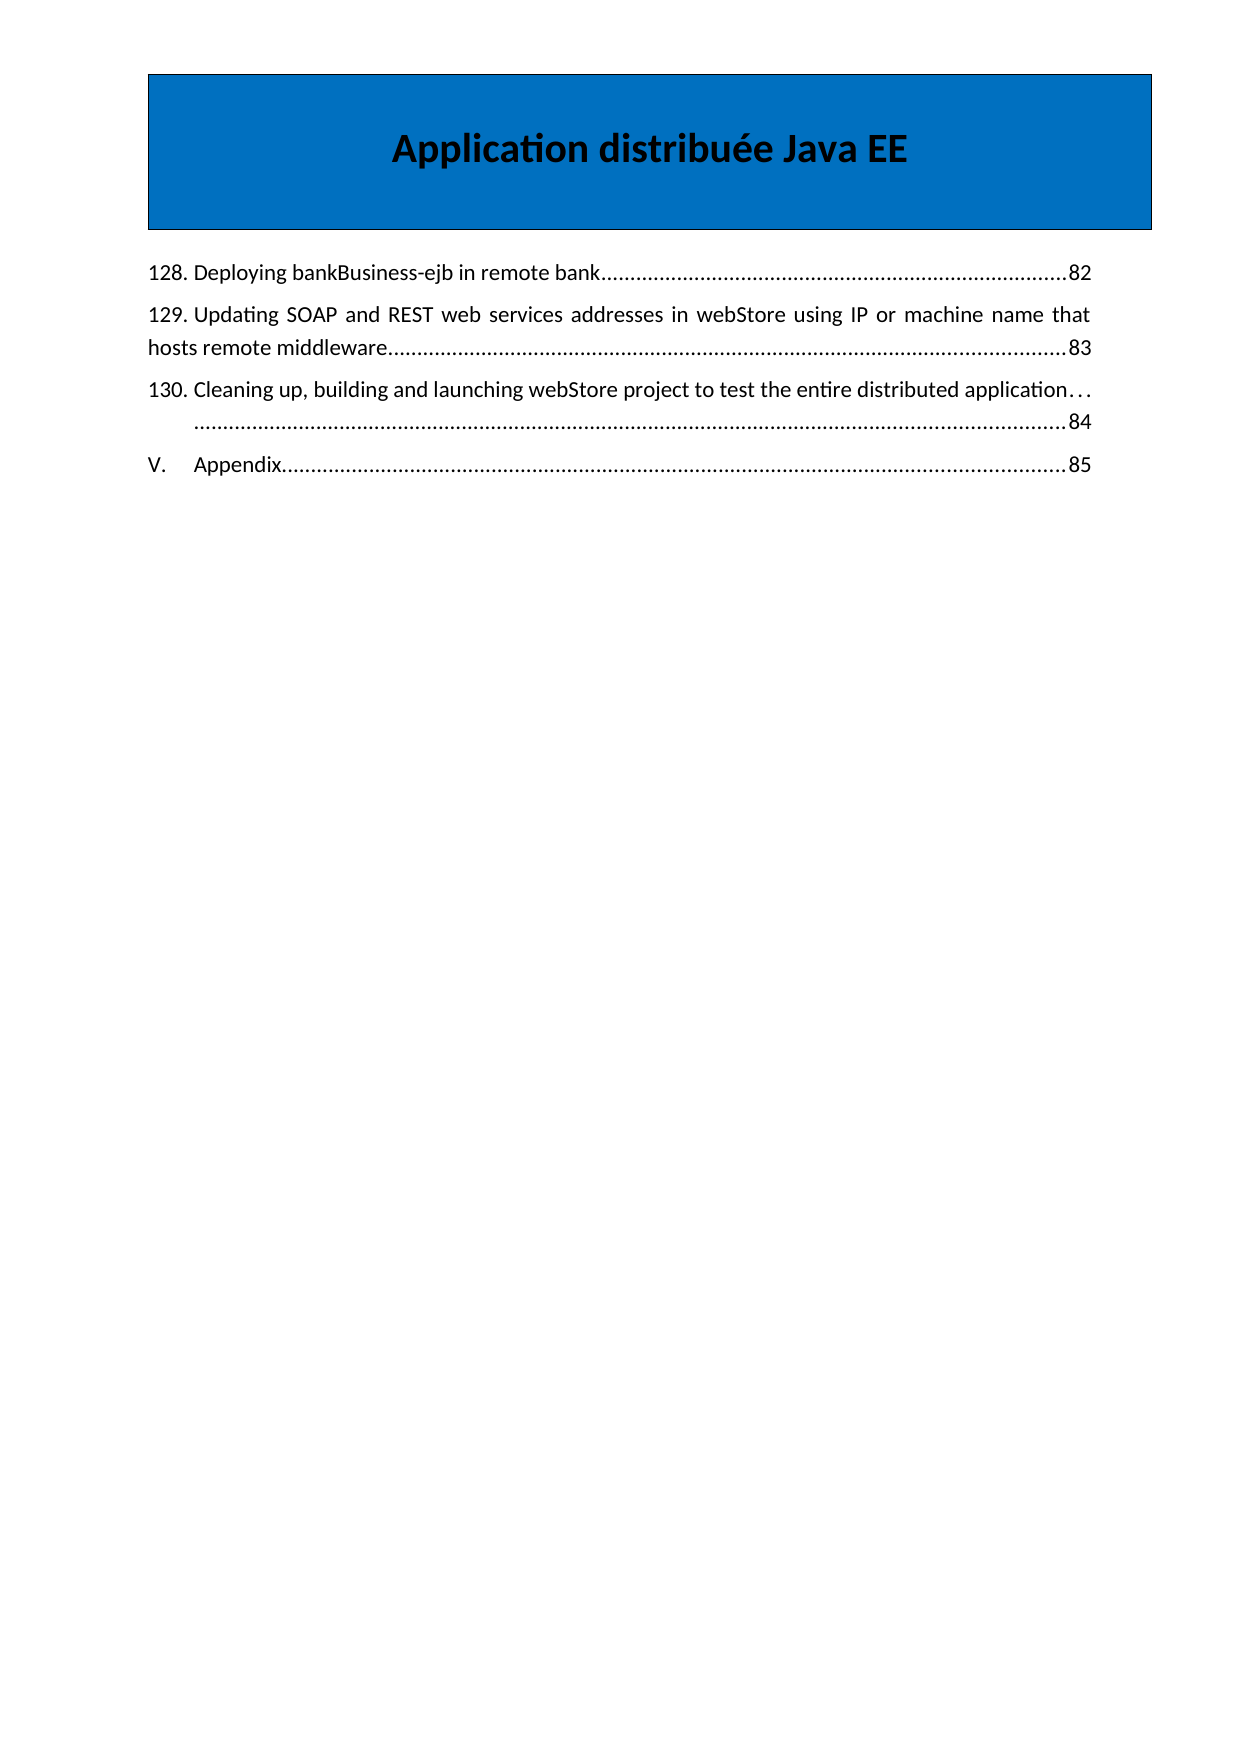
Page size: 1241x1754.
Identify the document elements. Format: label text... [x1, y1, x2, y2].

text 130. Cleaning up, building and launching webStore project to test the entire distributed application 84 [148, 375, 1093, 436]
text 128. Deploying bankBusiness-ejb in remote bank 82 [148, 258, 1093, 286]
text 129. Updating SOAP and REST web services addresses in webStore using IP or machine name that hosts remote middleware 83 [148, 301, 1093, 361]
text V. Appendix 85 [148, 450, 1093, 478]
